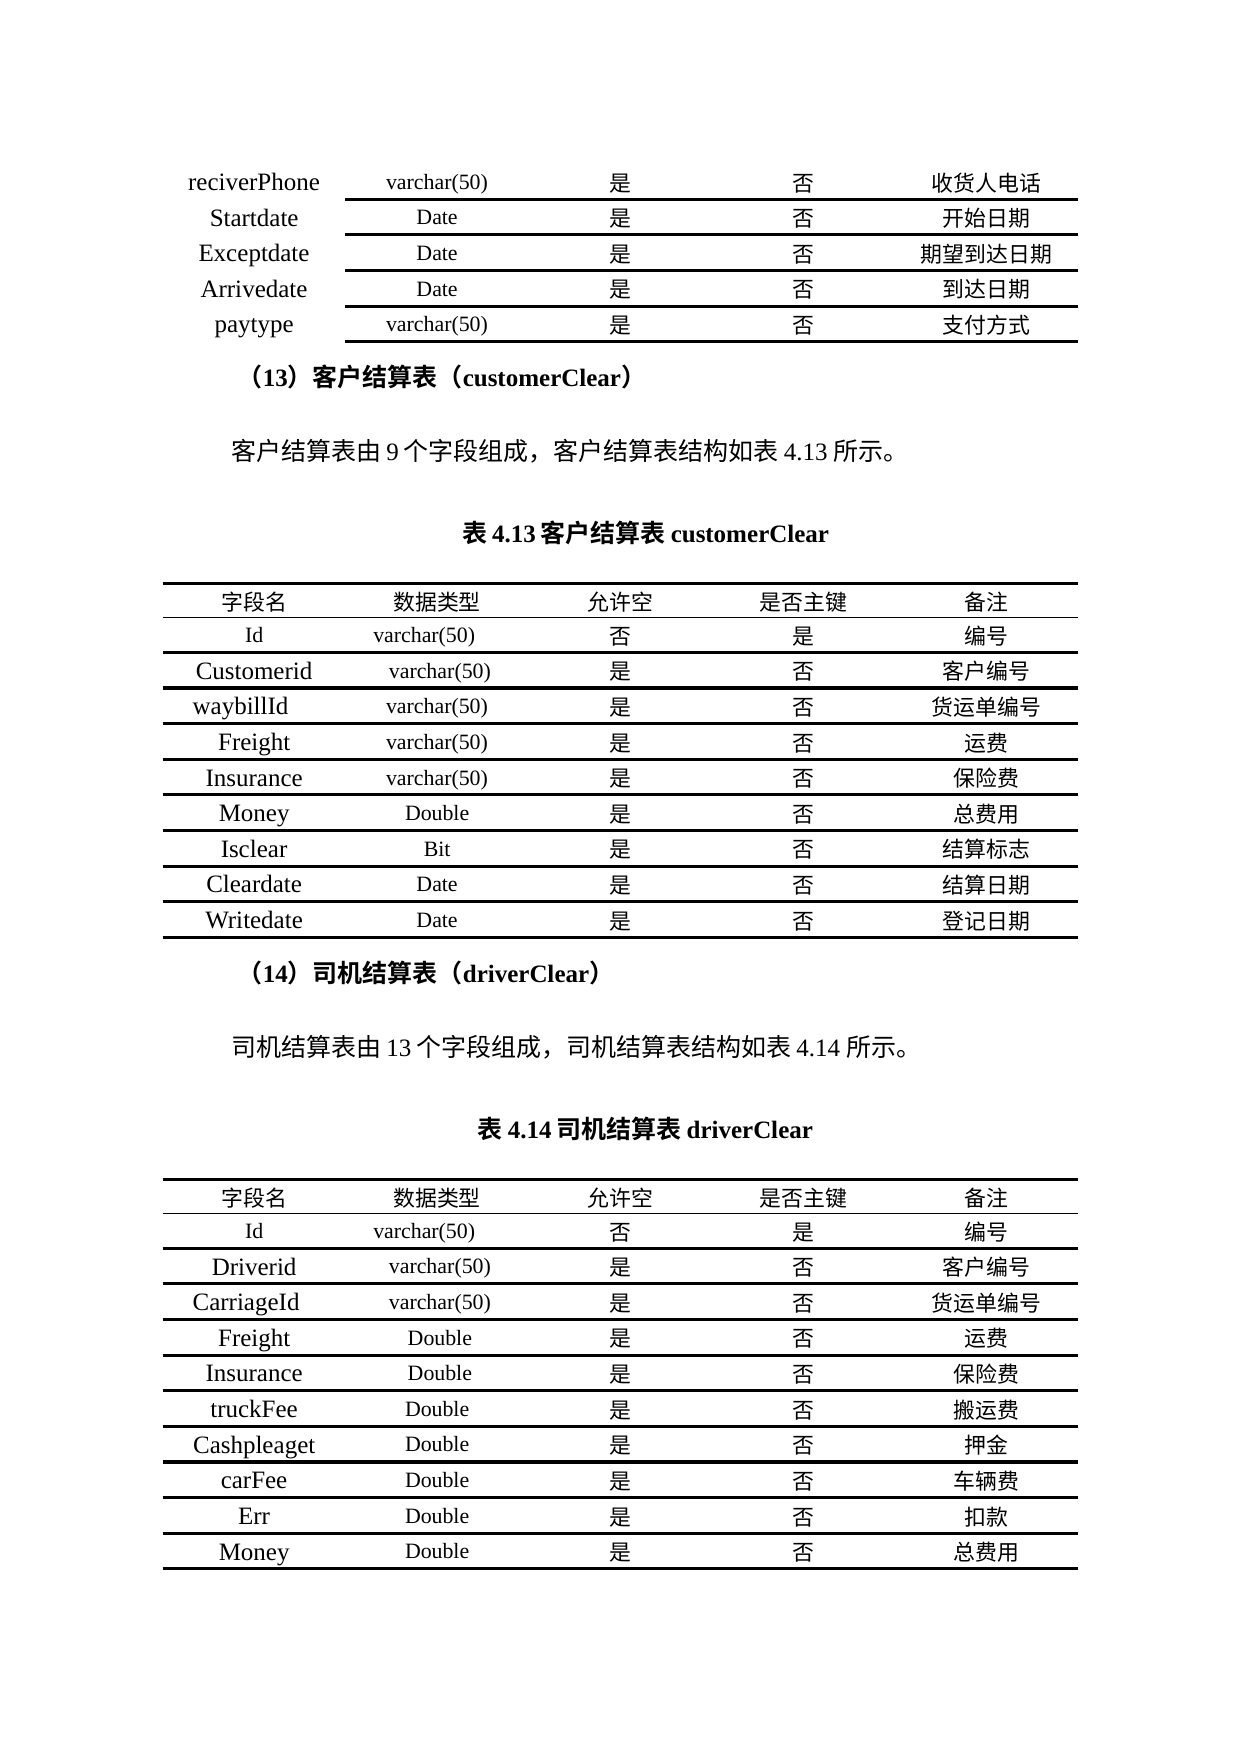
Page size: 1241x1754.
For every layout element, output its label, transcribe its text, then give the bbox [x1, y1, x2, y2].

table_cell 否 [712, 162, 895, 198]
text （13）客户结算表（customerClear） [187, 343, 1053, 408]
text 客户结算表由9个字段组成，客户结算表结构如表4.13 所示。 [187, 417, 1053, 482]
table_cell Double [345, 1357, 528, 1389]
table_cell 否 [529, 1214, 712, 1247]
table_cell 否 [529, 618, 712, 651]
table_cell Cleardate [163, 868, 345, 900]
table_cell Double [345, 1499, 528, 1532]
table_cell 是 [529, 308, 712, 340]
table_cell reciverPhone [163, 162, 345, 198]
table_cell Id [163, 618, 345, 651]
table_cell 否 [712, 903, 895, 936]
table_cell Bit [345, 832, 528, 864]
table_cell paytype [163, 305, 345, 340]
table_cell varchar(50) [345, 761, 528, 793]
table_cell varchar(50) [345, 654, 528, 686]
table_cell 总费用 [895, 1535, 1078, 1567]
table_cell 是 [529, 868, 712, 900]
table_cell 否 [712, 725, 895, 758]
table_header 备注 [895, 585, 1078, 617]
table_cell 否 [712, 1321, 895, 1353]
table_cell 是 [529, 1321, 712, 1353]
table_cell 是 [529, 1428, 712, 1460]
table_cell 是 [529, 201, 712, 233]
table_header 允许空 [529, 1181, 712, 1213]
table_cell Writedate [163, 903, 345, 936]
table_header 允许空 [529, 585, 712, 617]
table_cell truckFee [163, 1392, 345, 1425]
table_cell Insurance [163, 761, 345, 793]
table_cell 是 [529, 903, 712, 936]
table_cell 是 [529, 236, 712, 269]
table_cell 否 [712, 690, 895, 722]
table_header 是否主键 [712, 585, 895, 617]
table_cell varchar(50) [345, 1250, 528, 1282]
table_cell Exceptdate [163, 233, 345, 269]
table_cell 是 [529, 1464, 712, 1496]
table_cell Isclear [163, 832, 345, 864]
table_cell 否 [712, 308, 895, 340]
table_cell Date [345, 236, 528, 269]
table_cell Date [345, 868, 528, 900]
table_cell Arrivedate [163, 269, 345, 304]
table_cell Double [345, 1392, 528, 1425]
table_cell 保险费 [895, 761, 1078, 793]
table_cell 运费 [895, 1321, 1078, 1353]
table_cell Date [345, 201, 528, 233]
table_cell Date [345, 272, 528, 304]
table_cell 搬运费 [895, 1392, 1078, 1425]
table_cell 否 [712, 236, 895, 269]
table_cell 否 [712, 1285, 895, 1318]
table_cell Freight [163, 1321, 345, 1353]
table_cell varchar(50) [345, 308, 528, 340]
table_cell 客户编号 [895, 1250, 1078, 1282]
table_cell 到达日期 [895, 272, 1078, 304]
table_cell 是 [529, 654, 712, 686]
table_cell 货运单编号 [895, 690, 1078, 722]
table_cell Money [163, 1535, 345, 1567]
table_cell 否 [712, 1250, 895, 1282]
table_cell 否 [712, 1428, 895, 1460]
table_cell 否 [712, 868, 895, 900]
table_cell 否 [712, 796, 895, 829]
table_cell 是 [529, 272, 712, 304]
text （14）司机结算表（driverClear） [187, 939, 1053, 1004]
text 司机结算表由13个字段组成，司机结算表结构如表4.14 所示。 [187, 1013, 1053, 1078]
table_cell 是 [712, 618, 895, 651]
text 表4.13客户结算表customerClear [187, 499, 1053, 564]
table_cell 是 [529, 690, 712, 722]
table_cell 是 [529, 1285, 712, 1318]
table_cell 编号 [895, 618, 1078, 651]
table_cell 否 [712, 1392, 895, 1425]
table_cell 总费用 [895, 796, 1078, 829]
table_cell Insurance [163, 1357, 345, 1389]
table_cell Freight [163, 725, 345, 758]
table_cell 收货人电话 [895, 162, 1078, 198]
table_cell Startdate [163, 198, 345, 233]
table_cell Id [163, 1214, 345, 1247]
table_cell 运费 [895, 725, 1078, 758]
table_cell 开始日期 [895, 201, 1078, 233]
table_cell 编号 [895, 1214, 1078, 1247]
table_cell 是 [529, 725, 712, 758]
table_cell 是 [529, 1499, 712, 1532]
table_cell Date [345, 903, 528, 936]
table_cell Customerid [163, 654, 345, 686]
table_cell 是 [529, 1535, 712, 1567]
table_cell 押金 [895, 1428, 1078, 1460]
table_header 是否主键 [712, 1181, 895, 1213]
table_cell Driverid [163, 1250, 345, 1282]
table_cell Money [163, 796, 345, 829]
table_cell 支付方式 [895, 308, 1078, 340]
table_cell 结算日期 [895, 868, 1078, 900]
table_cell CarriageId [163, 1285, 345, 1318]
table_cell Double [345, 1464, 528, 1496]
table_header 数据类型 [345, 1181, 528, 1213]
table_cell Double [345, 1428, 528, 1460]
table_cell 否 [712, 654, 895, 686]
table_header 字段名 [163, 1181, 345, 1213]
table_cell 否 [712, 1464, 895, 1496]
text 表4.14司机结算表driverClear [187, 1095, 1053, 1160]
table_cell 否 [712, 761, 895, 793]
table_cell 是 [529, 796, 712, 829]
table_cell 否 [712, 201, 895, 233]
table_cell 是 [529, 1357, 712, 1389]
table_cell 否 [712, 1499, 895, 1532]
table_cell 期望到达日期 [895, 236, 1078, 269]
table_cell 是 [529, 1392, 712, 1425]
table_header 字段名 [163, 585, 345, 617]
table_cell 保险费 [895, 1357, 1078, 1389]
table_header 备注 [895, 1181, 1078, 1213]
table_cell 登记日期 [895, 903, 1078, 936]
table_cell waybillId [163, 690, 345, 722]
table_header 数据类型 [345, 585, 528, 617]
table_cell 否 [712, 272, 895, 304]
table_cell 是 [712, 1214, 895, 1247]
table_cell Cashpleaget [163, 1428, 345, 1460]
table_cell varchar(50) [345, 690, 528, 722]
table_cell 车辆费 [895, 1464, 1078, 1496]
table_cell 是 [529, 162, 712, 198]
table_cell 否 [712, 832, 895, 864]
table_cell varchar(50) [345, 1214, 528, 1247]
table_cell 扣款 [895, 1499, 1078, 1532]
table_cell 是 [529, 832, 712, 864]
table_cell 货运单编号 [895, 1285, 1078, 1318]
table_cell varchar(50) [345, 725, 528, 758]
table_cell Double [345, 1535, 528, 1567]
table_cell carFee [163, 1464, 345, 1496]
table_cell 是 [529, 761, 712, 793]
table_cell Err [163, 1499, 345, 1532]
table_cell 客户编号 [895, 654, 1078, 686]
table_cell varchar(50) [345, 162, 528, 198]
table_cell varchar(50) [345, 618, 528, 651]
table_cell varchar(50) [345, 1285, 528, 1318]
table_cell 结算标志 [895, 832, 1078, 864]
table_cell Double [345, 796, 528, 829]
table_cell 否 [712, 1535, 895, 1567]
table_cell Double [345, 1321, 528, 1353]
table_cell 否 [712, 1357, 895, 1389]
table_cell 是 [529, 1250, 712, 1282]
